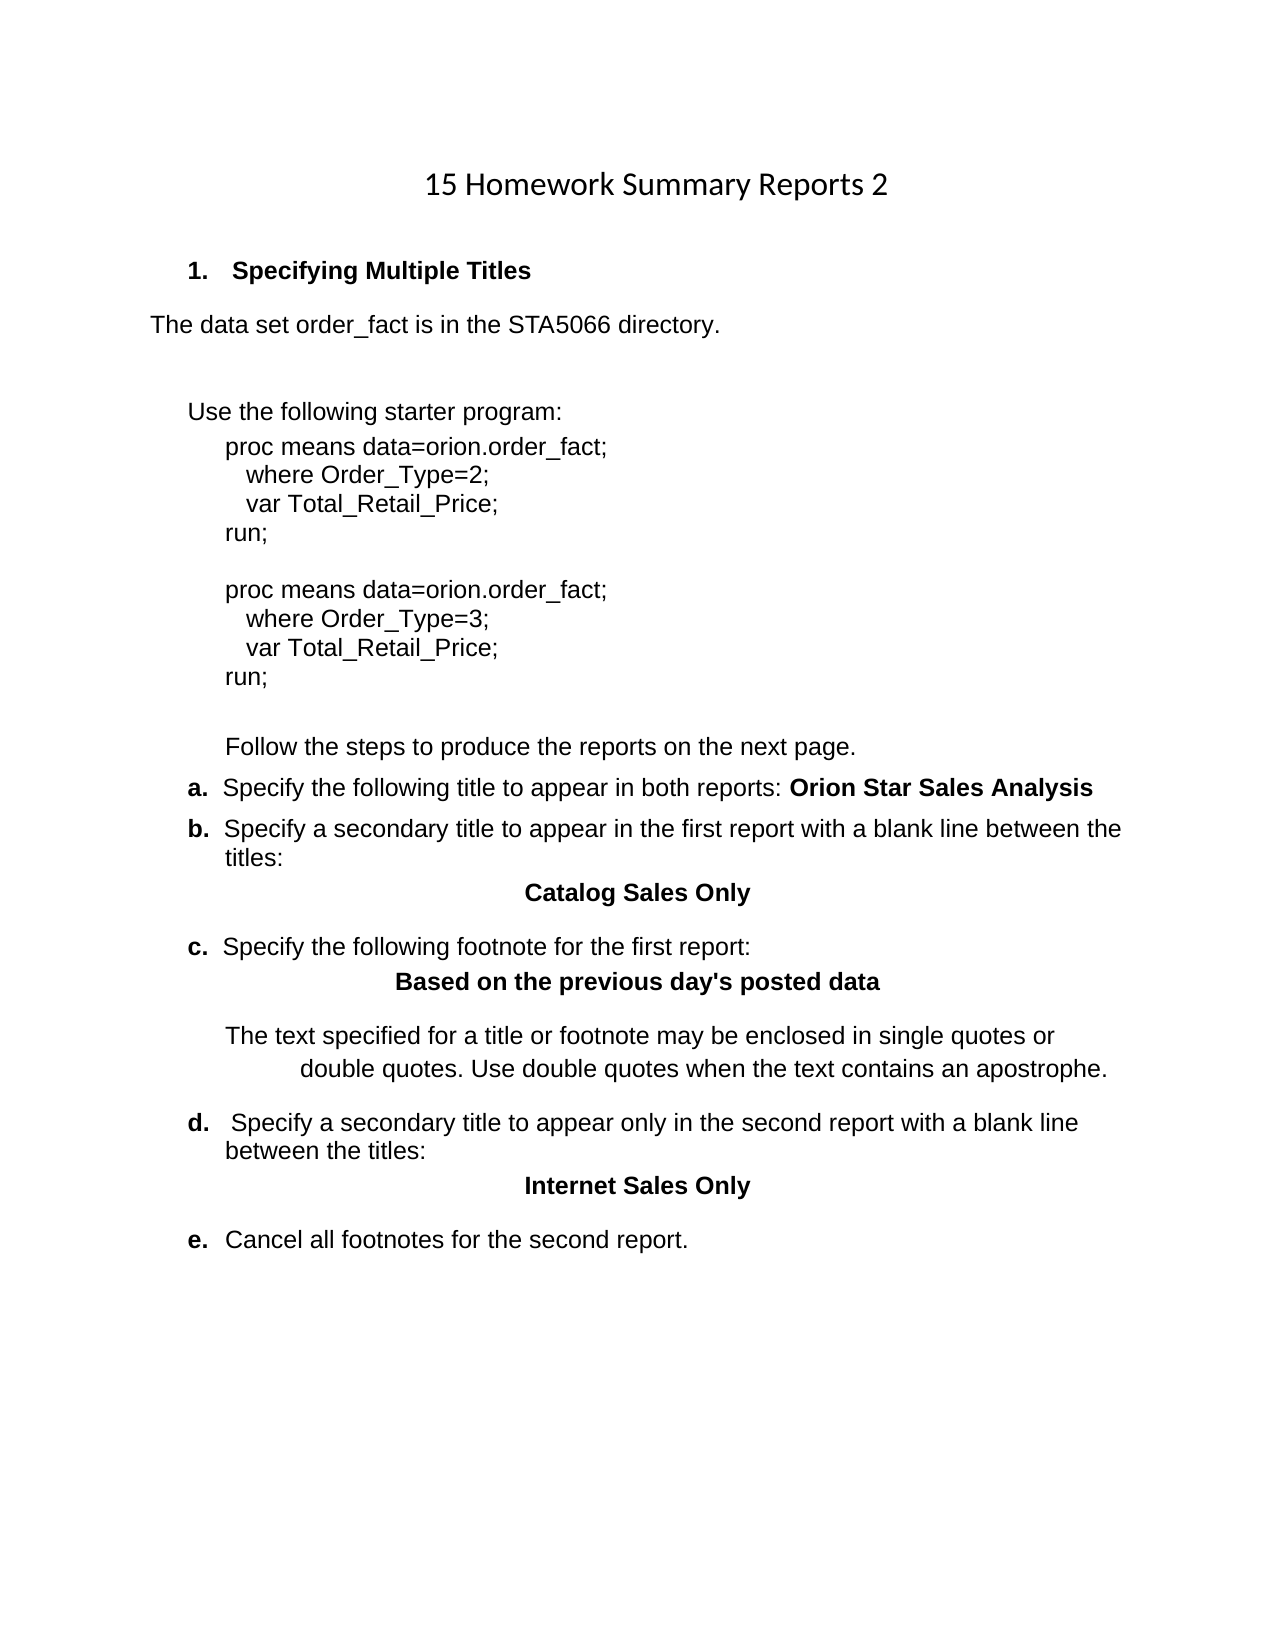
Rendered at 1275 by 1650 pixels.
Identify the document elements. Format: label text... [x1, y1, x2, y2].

text run; [225, 662, 1125, 690]
text b. Specify a secondary title to appear in the first report with a blank line between the titles: [187, 814, 1125, 872]
text Use the following starter program: [187, 397, 1125, 425]
text where Order_Type=2; [225, 460, 1125, 489]
text var Total_Retail_Price; [225, 633, 1125, 662]
text e. Cancel all footnotes for the second report. [187, 1225, 1125, 1254]
text 15 Homework Summary Reports 2 [187, 162, 1125, 203]
text The data set order_fact is in the STA5066 directory. [150, 310, 1125, 339]
text proc means data=orion.order_fact; [225, 432, 1125, 460]
text Catalog Sales Only [150, 878, 1125, 907]
text where Order_Type=3; [225, 604, 1125, 633]
text var Total_Retail_Price; [225, 489, 1125, 518]
list Specifying Multiple Titles [187, 256, 1125, 285]
text a. Specify the following title to appear in both reports: Orion Star Sales Analysis [187, 773, 1125, 802]
text d. Specify a secondary title to appear only in the second report with a blank line between the titles: [187, 1107, 1125, 1165]
text run; [225, 518, 1125, 547]
text Based on the previous day's posted data [150, 967, 1125, 996]
text proc means data=orion.order_fact; [225, 575, 1125, 604]
text c. Specify the following footnote for the first report: [187, 932, 1125, 961]
text Internet Sales Only [150, 1171, 1125, 1200]
text The text specified for a title or footnote may be enclosed in single quotes or double quotes. Use double quotes when the text contains an apostrophe. [225, 1021, 1125, 1082]
text Follow the steps to produce the reports on the next page. [225, 732, 1125, 760]
